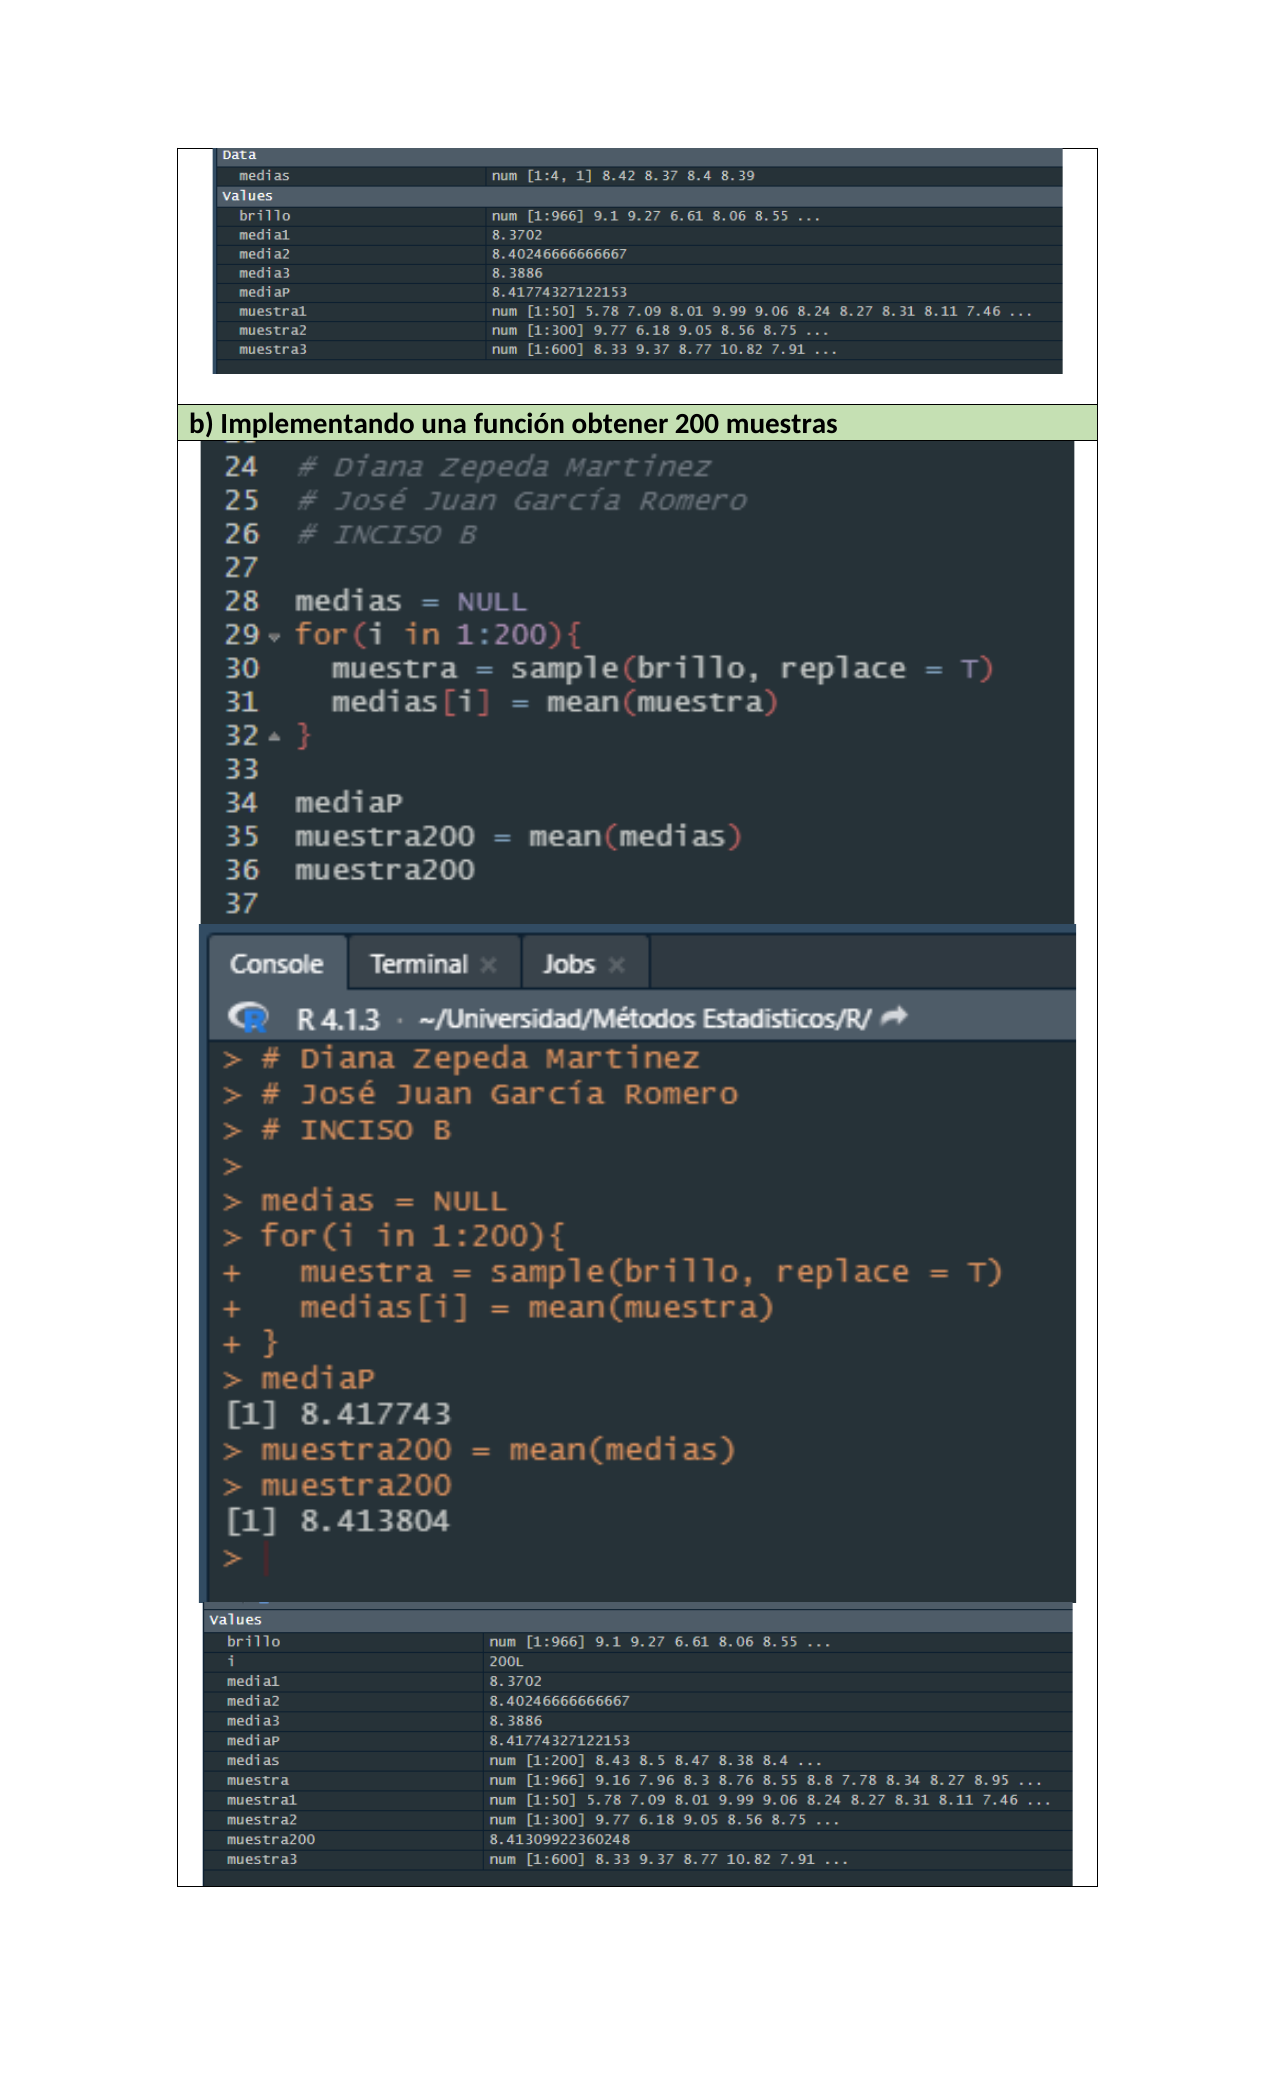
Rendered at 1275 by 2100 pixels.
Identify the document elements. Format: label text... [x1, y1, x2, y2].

picture [212, 148, 1063, 374]
table_cell [178, 441, 202, 1886]
table_cell [1073, 441, 1097, 1886]
table_cell b) Implementando una función obtener 200 muestras [178, 405, 1097, 440]
table_cell [178, 149, 1097, 404]
picture [198, 441, 1077, 1886]
